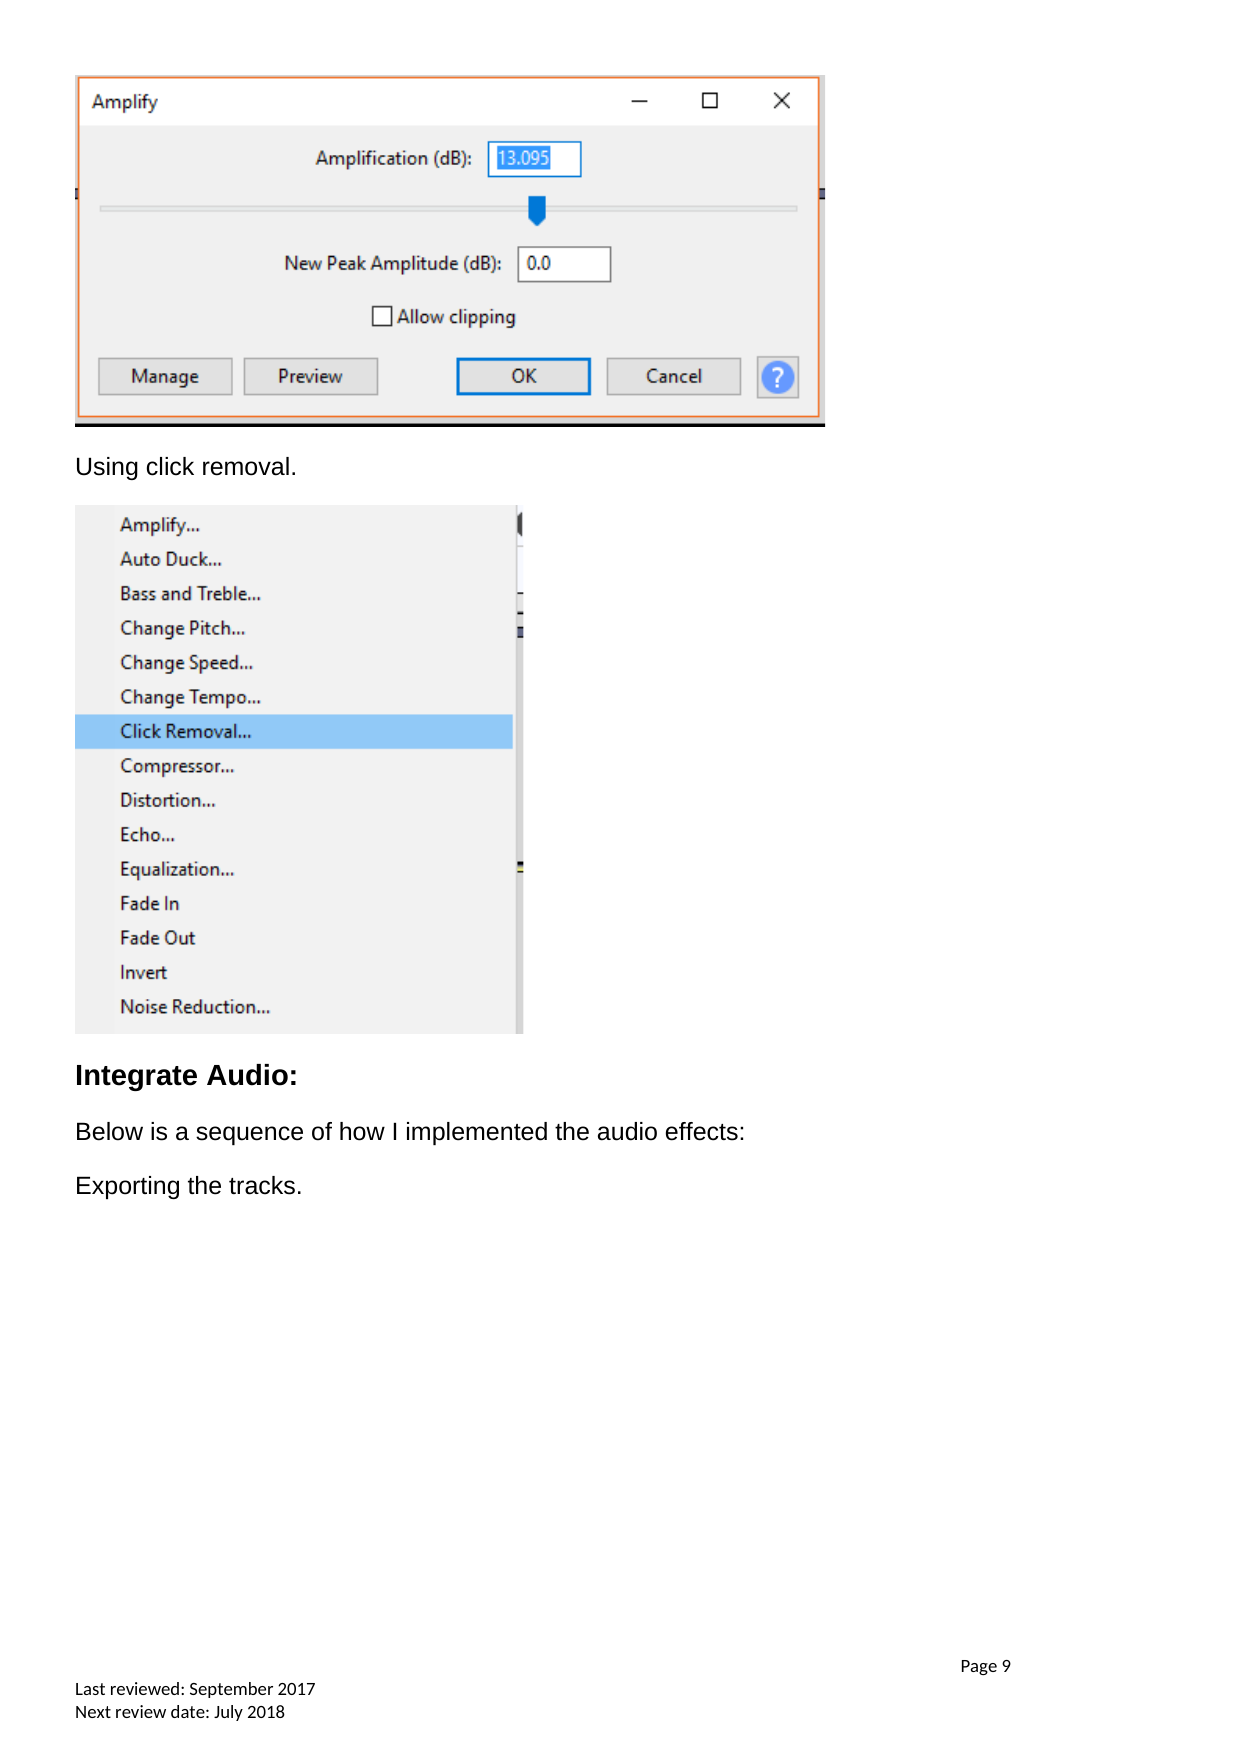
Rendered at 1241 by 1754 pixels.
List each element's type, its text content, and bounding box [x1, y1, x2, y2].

text Below is a sequence of how I implemented the audio effects: [75, 1117, 1165, 1146]
picture [75, 505, 524, 1034]
text Exporting the tracks. [75, 1171, 1165, 1199]
text Integrate Audio: [75, 1058, 1165, 1092]
text Using click removal. [75, 452, 1165, 480]
picture [75, 75, 826, 427]
